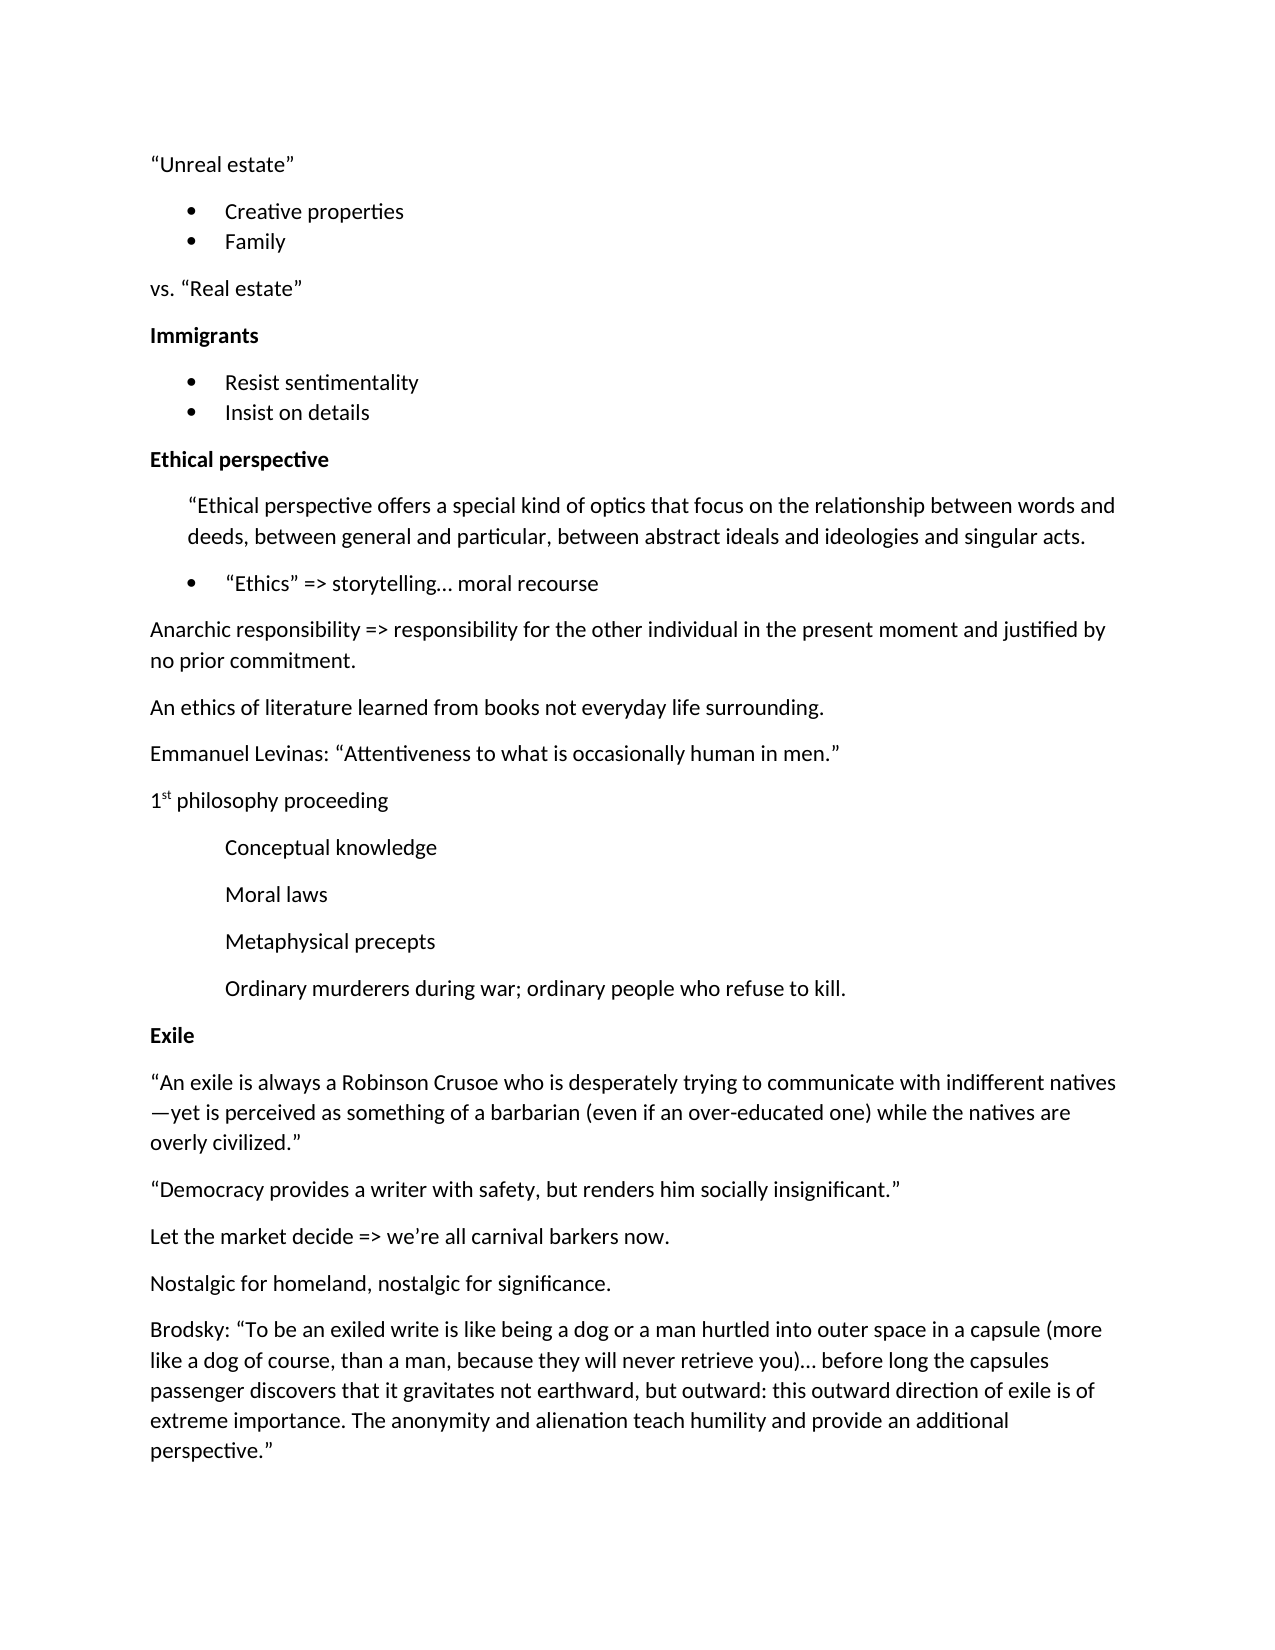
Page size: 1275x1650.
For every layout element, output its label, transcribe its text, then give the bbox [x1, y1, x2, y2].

list Family [187, 227, 1125, 255]
text Immigrants [150, 321, 1125, 349]
text Emmanuel Levinas: “Attentiveness to what is occasionally human in men.” [150, 739, 1125, 768]
text Nostalgic for homeland, nostalgic for significance. [150, 1269, 1125, 1297]
text Moral laws [150, 880, 1125, 908]
text Anarchic responsibility => responsibility for the other individual in the present moment and justified by no prior commitment. [150, 616, 1125, 674]
text Ethical perspective [150, 445, 1125, 473]
list Creative properties [187, 197, 1125, 225]
text An ethics of literature learned from books not everyday life surrounding. [150, 693, 1125, 721]
text Exile [150, 1021, 1125, 1049]
list “Ethics” => storytelling… moral recourse [187, 569, 1125, 597]
text vs. “Real estate” [150, 274, 1125, 302]
text “Democracy provides a writer with safety, but renders him socially insignificant.” [150, 1175, 1125, 1203]
text “Unreal estate” [150, 150, 1125, 178]
text 1st philosophy proceeding [150, 786, 1125, 814]
text Metaphysical precepts [150, 927, 1125, 955]
text Ordinary murderers during war; ordinary people who refuse to kill. [150, 974, 1125, 1002]
list Insist on details [187, 398, 1125, 426]
text Let the market decide => we’re all carnival barkers now. [150, 1222, 1125, 1250]
list Resist sentimentality [187, 368, 1125, 396]
text “An exile is always a Robinson Crusoe who is desperately trying to communicate with indifferent natives—yet is perceived as something of a barbarian (even if an over-educated one) while the natives are overly civilized.” [150, 1068, 1125, 1156]
text Conceptual knowledge [150, 833, 1125, 861]
